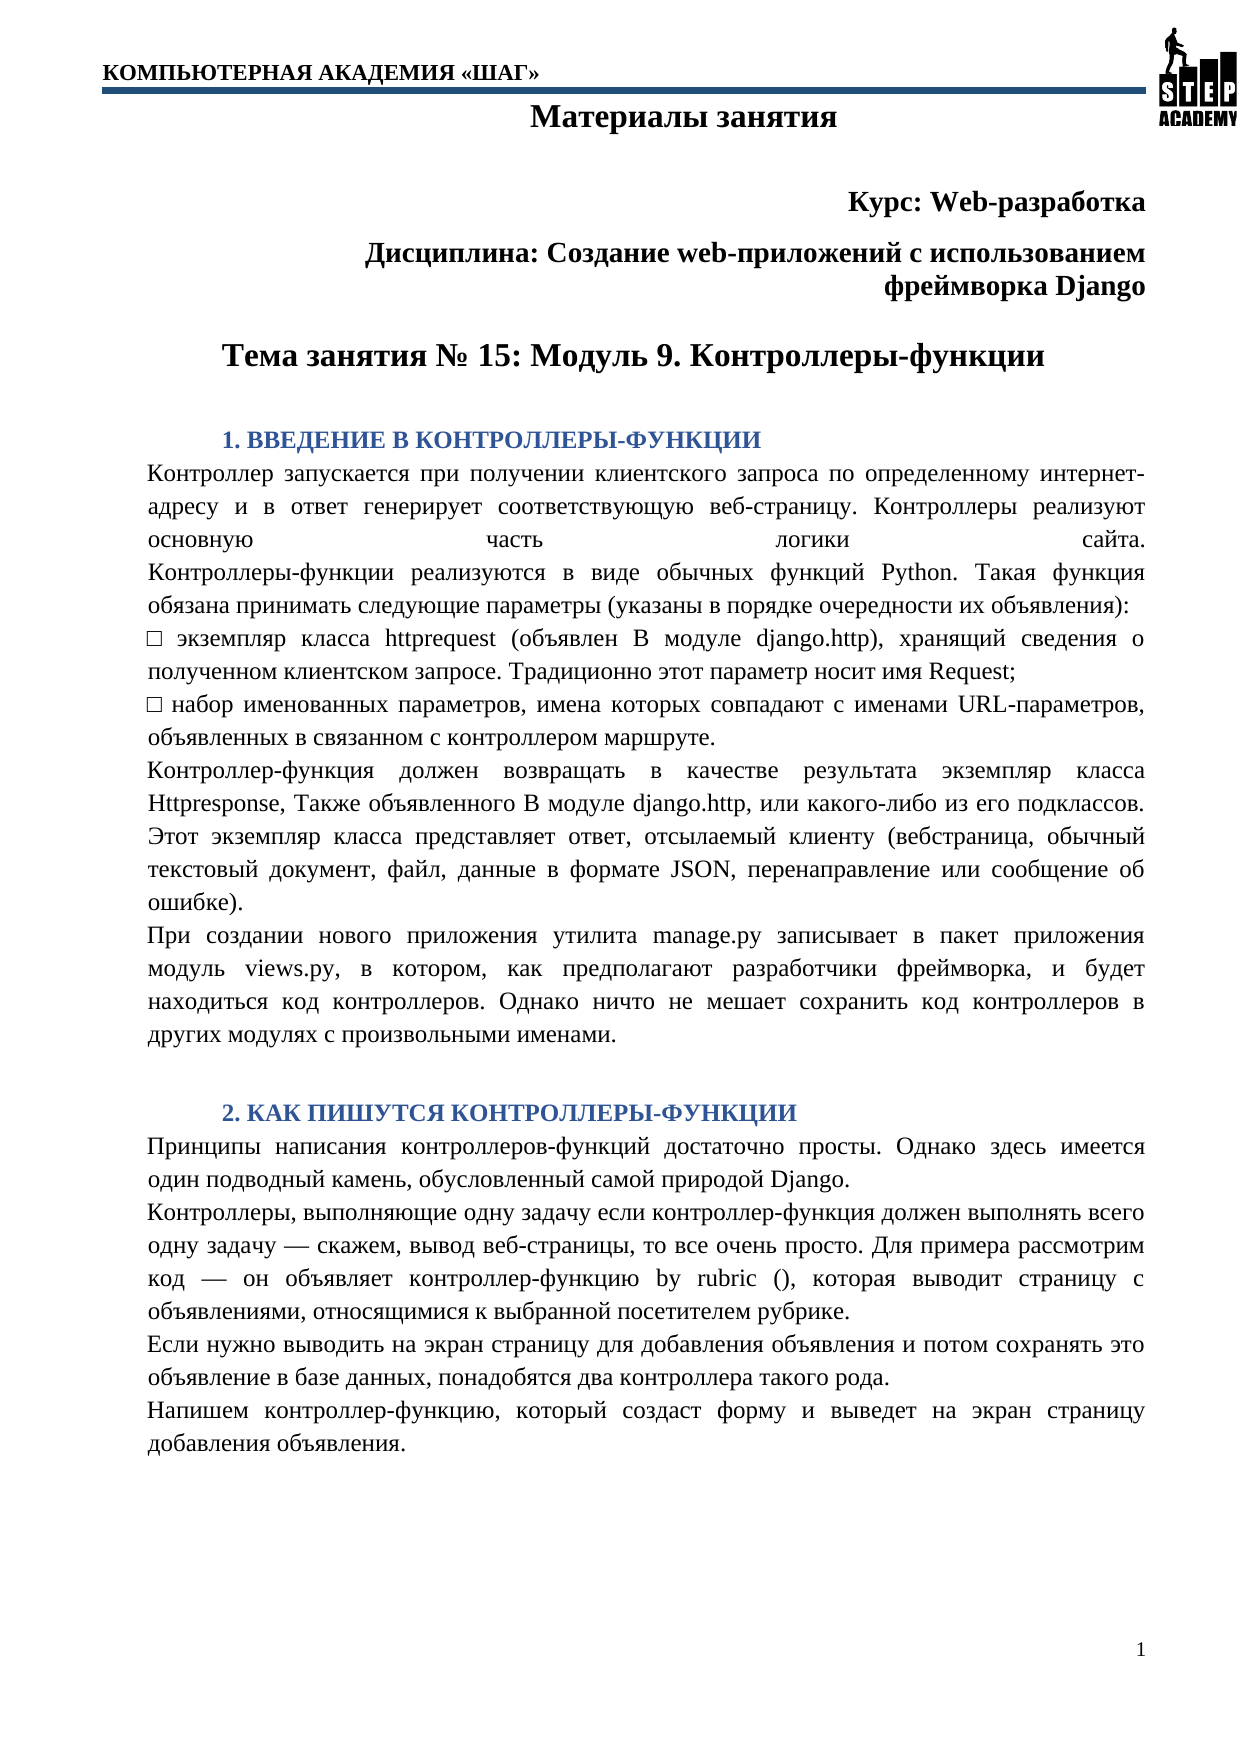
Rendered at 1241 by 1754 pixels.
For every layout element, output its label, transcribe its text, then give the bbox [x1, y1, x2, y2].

text Контроллер-функция должен возвращать в качестве результата экземпляр класса Httpresponse, Также объявленного В модуле django.http, или какого-либо из его подклассов. Этот экземпляр класса представляет ответ, отсылаемый клиенту (вебстраница, обычный текстовый документ, файл, данные в формате JSON, перенаправление или сообщение об ошибке). [147, 755, 1146, 916]
text Если нужно выводить на экран страницу для добавления объявления и потом сохранять это объявление в базе данных, понадобятся два контроллера такого рода. [147, 1329, 1146, 1391]
text Введение в контроллеры-функции [177, 425, 1152, 454]
text Принципы написания контроллеров-функций достаточно просты. Однако здесь имеется один подводный камень, обусловленный самой природой Django. [147, 1131, 1146, 1193]
picture [1158, 27, 1237, 125]
text □ набор именованных параметров, имена которых совпадают с именами URL-параметров, объявленных в связанном с контроллером маршруте. [147, 689, 1146, 751]
text □ экземпляр класса httprequest (объявлен В модуле django.http), хранящий сведения о полученном клиентском запросе. Традиционно этот параметр носит имя Request; [147, 623, 1146, 685]
text Тема занятия № 15: Модуль 9. Контроллеры-функции [222, 335, 1146, 374]
text Контроллер запускается при получении клиентского запроса по определенному интернет-адресу и в ответ генерирует соответствующую веб-страницу. Контроллеры реализуют основную часть логики сайта. Контроллеры-функции реализуются в виде обычных функций Python. Такая функция обязана принимать следующие параметры (указаны в порядке очередности их объявления): [147, 458, 1146, 619]
text При создании нового приложения утилита manage.py записывает в пакет приложения модуль views.py, в котором, как предполагают разработчики фреймворка, и будет находиться код контроллеров. Однако ничто не мешает сохранить код контроллеров в других модулях с произвольными именами. [147, 920, 1146, 1048]
text Напишем контроллер-функцию, который создаст форму и выведет на экран страницу добавления объявления. [147, 1395, 1146, 1457]
text Контроллеры, выполняющие одну задачу если контроллер-функция должен выполнять всего одну задачу — скажем, вывод веб-страницы, то все очень просто. Для примера рассмотрим код — он объявляет контроллер-функцию by rubric (), которая выводит страницу с объявлениями, относящимися к выбранной посетителем рубрике. [147, 1197, 1146, 1325]
text Как пишутся контроллеры-функции [177, 1098, 1152, 1127]
